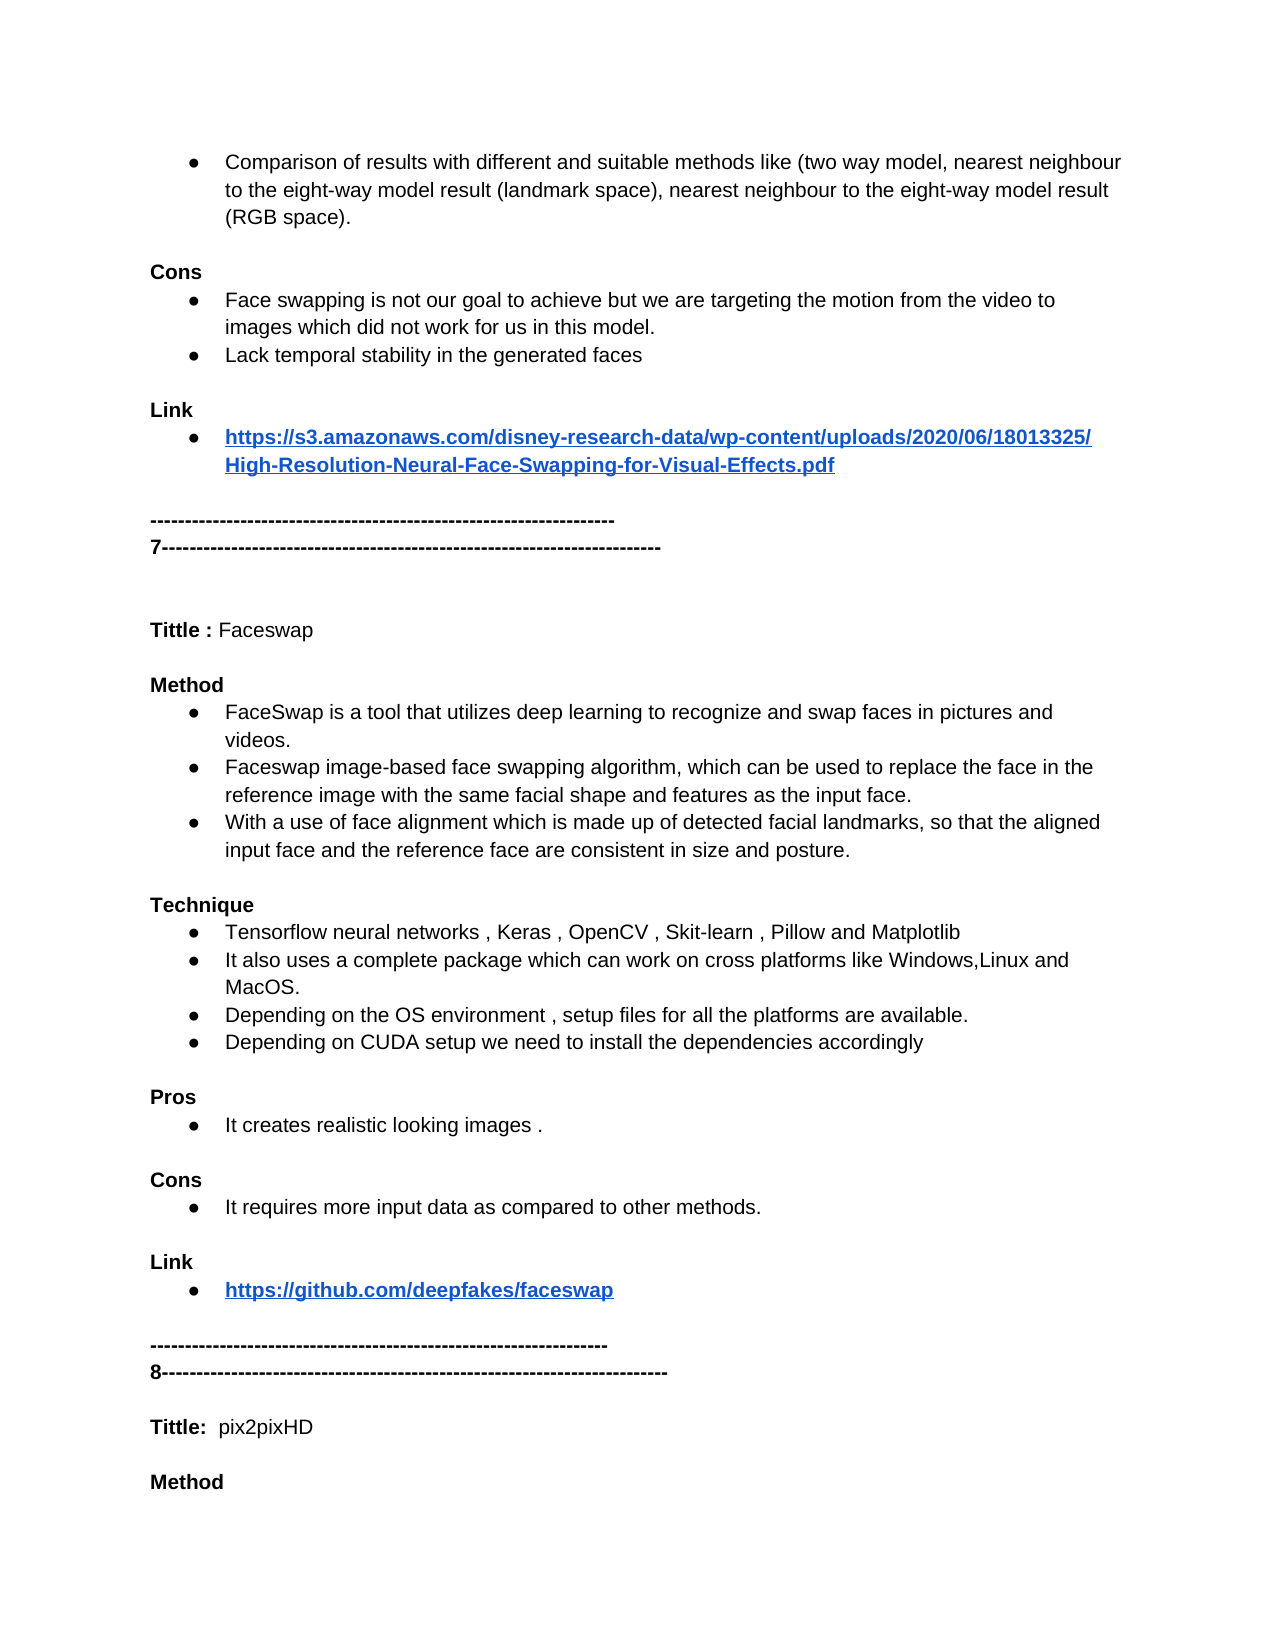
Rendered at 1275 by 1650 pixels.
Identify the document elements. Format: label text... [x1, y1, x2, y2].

list Faceswap image-based face swapping algorithm, which can be used to replace the face in the reference image with the same facial shape and features as the input face. [187, 755, 1125, 806]
list Tensorflow neural networks , Keras , OpenCV , Skit-learn , Pillow and Matplotlib [187, 920, 1125, 944]
text Pros [150, 1085, 1125, 1109]
list It creates realistic looking images . [187, 1112, 1125, 1136]
text Cons [150, 1167, 1125, 1191]
list Face swapping is not our goal to achieve but we are targeting the motion from the video to images which did not work for us in this model. [187, 287, 1125, 339]
list With a use of face alignment which is made up of detected facial landmarks, so that the aligned input face and the reference face are consistent in size and posture. [187, 810, 1125, 861]
text Cons [150, 260, 1125, 284]
text Method [150, 1470, 1125, 1494]
text Link [150, 397, 1125, 421]
list It also uses a complete package which can work on cross platforms like Windows,Linux and MacOS. [187, 947, 1125, 999]
list Depending on CUDA setup we need to install the dependencies accordingly [187, 1030, 1125, 1054]
list Depending on the OS environment , setup files for all the platforms are available. [187, 1002, 1125, 1026]
text -------------------------------------------------------------------7------------------------------------------------------------------------ [150, 507, 1125, 559]
list It requires more input data as compared to other methods. [187, 1195, 1125, 1219]
text Link [150, 1250, 1125, 1274]
list https://s3.amazonaws.com/disney-research-data/wp-content/uploads/2020/06/18013325/High-Resolution-Neural-Face-Swapping-for-Visual-Effects.pdf [187, 425, 1125, 476]
text Tittle : Faceswap [150, 617, 1125, 641]
text Method [150, 672, 1125, 696]
list FaceSwap is a tool that utilizes deep learning to recognize and swap faces in pictures and videos. [187, 700, 1125, 751]
text ------------------------------------------------------------------8------------------------------------------------------------------------- [150, 1332, 1125, 1384]
list Lack temporal stability in the generated faces [187, 342, 1125, 366]
list Comparison of results with different and suitable methods like (two way model, nearest neighbour to the eight-way model result (landmark space), nearest neighbour to the eight-way model result (RGB space). [187, 150, 1125, 229]
text Technique [150, 892, 1125, 916]
list https://github.com/deepfakes/faceswap [187, 1277, 1125, 1301]
text Tittle: pix2pixHD [150, 1415, 1125, 1439]
